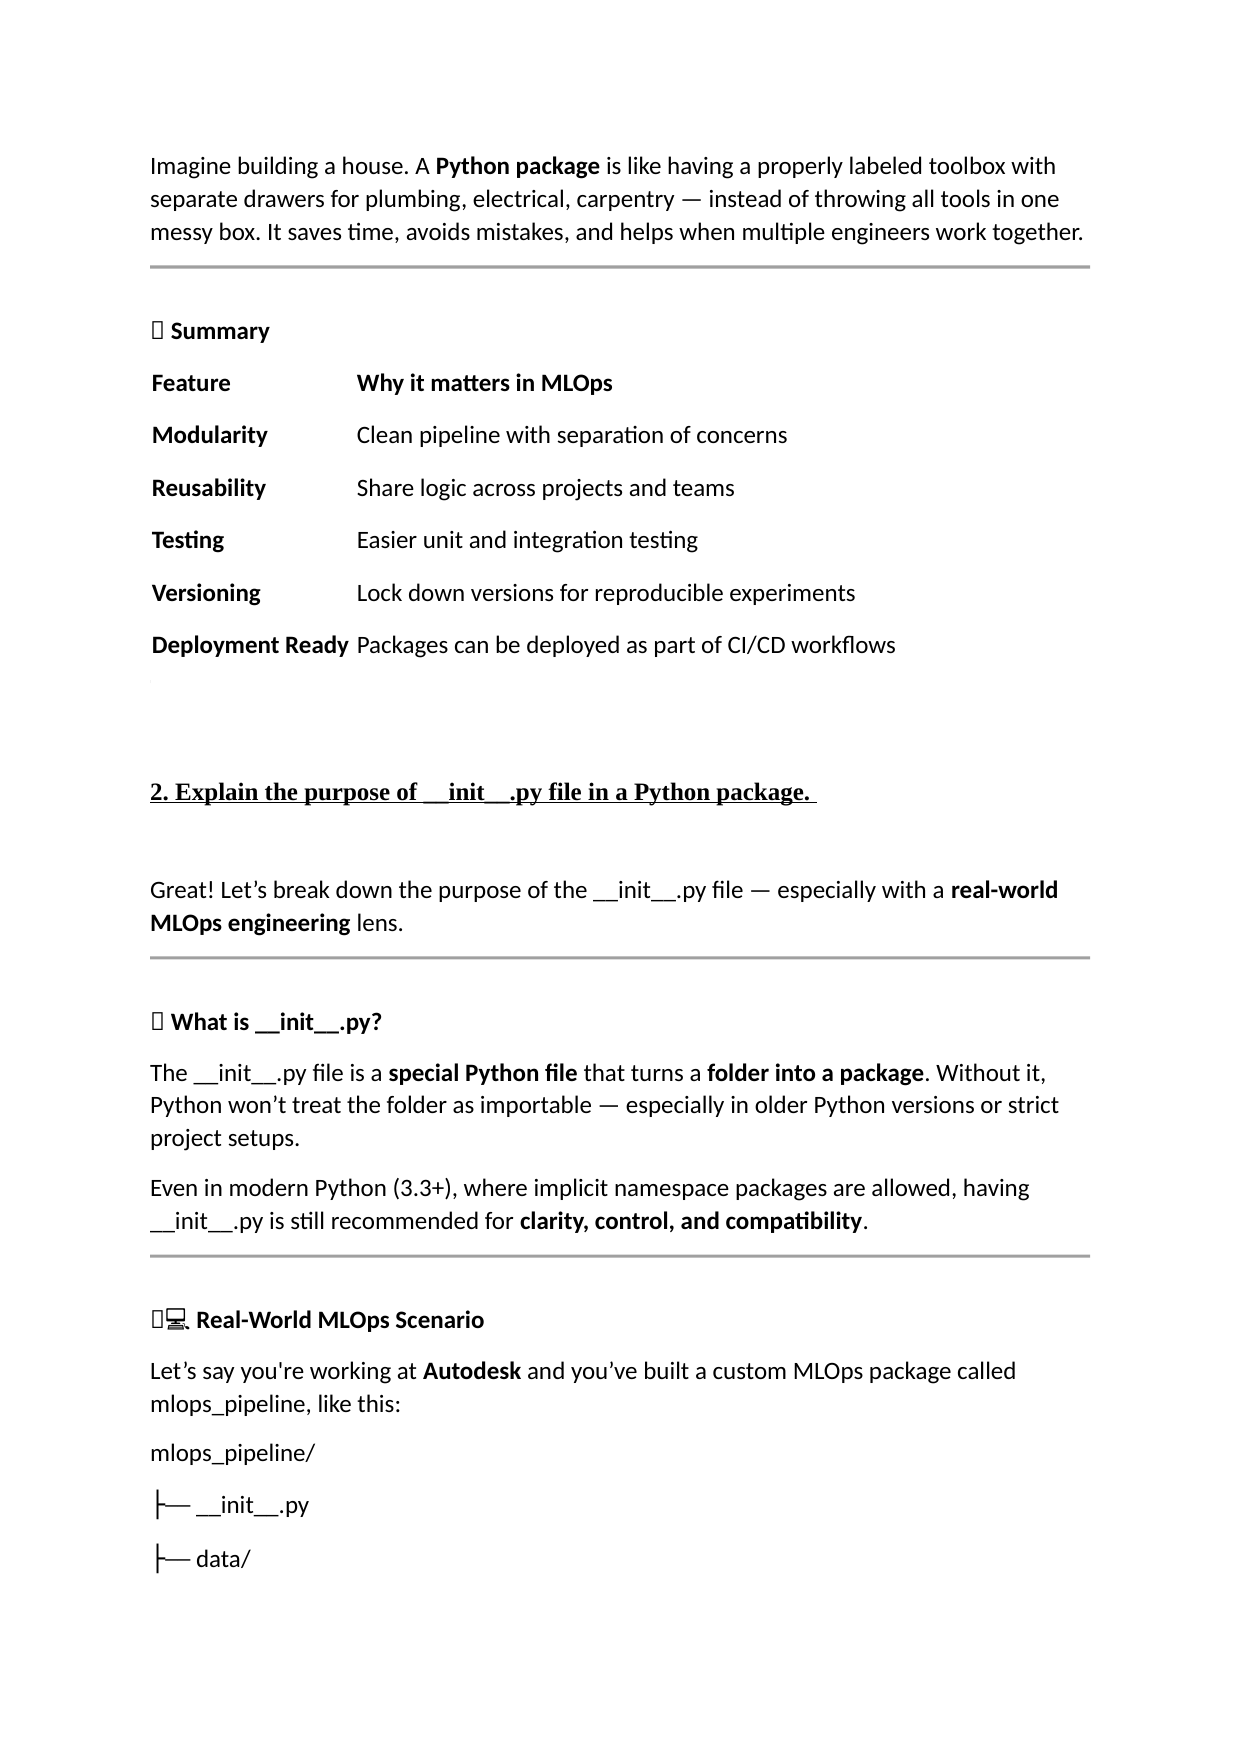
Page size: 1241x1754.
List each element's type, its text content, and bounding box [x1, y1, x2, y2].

text Great! Let’s break down the purpose of the __init__.py file — especially with a real-world MLOps engineering lens. [150, 874, 1090, 937]
text 🧩 What is __init__.py? [150, 1003, 1090, 1037]
text Let’s say you're working at Autodesk and you’ve built a custom MLOps package called mlops_pipeline, like this: [150, 1355, 1090, 1418]
text ├── data/ [150, 1540, 1090, 1574]
text Even in modern Python (3.3+), where implicit namespace packages are allowed, having __init__.py is still recommended for clarity, control, and compatibility. [150, 1172, 1090, 1236]
text 2. Explain the purpose of __init__.py file in a Python package. [150, 777, 1090, 805]
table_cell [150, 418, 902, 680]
text 🧑‍💻 Real-World MLOps Scenario [150, 1301, 1090, 1336]
text The __init__.py file is a special Python file that turns a folder into a package. Without it, Python won’t treat the folder as importable — especially in older Python versions or strict project setups. [150, 1057, 1090, 1153]
text mlops_pipeline/ [150, 1437, 1090, 1468]
text Imagine building a house. A Python package is like having a properly labeled toolbox with separate drawers for plumbing, electrical, carpentry — instead of throwing all tools in one messy box. It saves time, avoids mistakes, and helps when multiple engineers work together. [150, 150, 1090, 246]
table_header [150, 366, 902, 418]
text ├── __init__.py [150, 1487, 1090, 1521]
text ✅ Summary [150, 312, 1090, 346]
